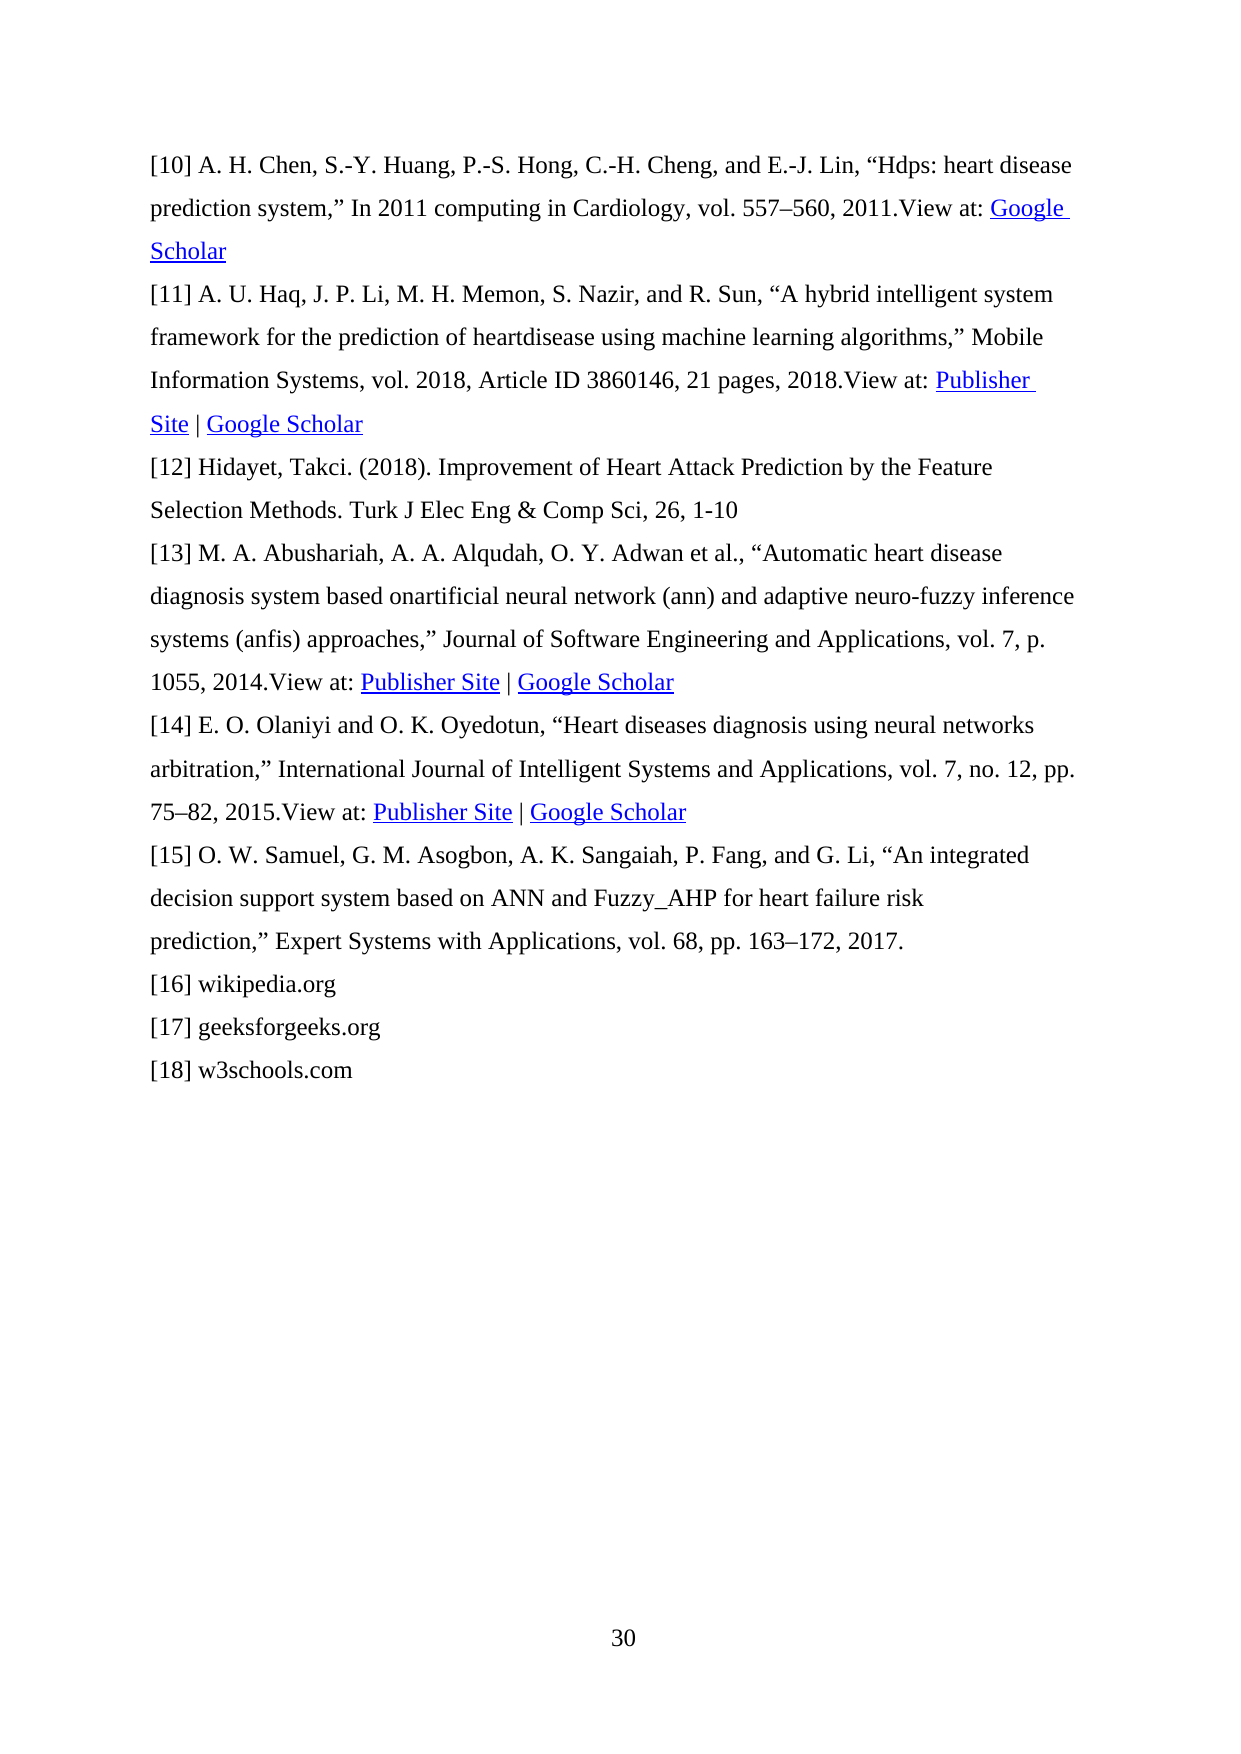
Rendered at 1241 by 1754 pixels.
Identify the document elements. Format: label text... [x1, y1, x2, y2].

text [14] E. O. Olaniyi and O. K. Oyedotun, “Heart diseases diagnosis using neural networks arbitration,” International Journal of Intelligent Systems and Applications, vol. 7, no. 12, pp. 75–82, 2015.View at: Publisher Site | Google Scholar [150, 711, 1090, 826]
text [13] M. A. Abushariah, A. A. Alqudah, O. Y. Adwan et al., “Automatic heart disease diagnosis system based onartificial neural network (ann) and adaptive neuro-fuzzy inference systems (anfis) approaches,” Journal of Software Engineering and Applications, vol. 7, p. 1055, 2014.View at: Publisher Site | Google Scholar [150, 538, 1090, 696]
text [18] w3schools.com [150, 1056, 1090, 1084]
text [17] geeksforgeeks.org [150, 1012, 1090, 1041]
text [12] Hidayet, Takci. (2018). Improvement of Heart Attack Prediction by the Feature Selection Methods. Turk J Elec Eng & Comp Sci, 26, 1-10 [150, 452, 1090, 524]
text [16] wikipedia.org [150, 969, 1090, 998]
text [11] A. U. Haq, J. P. Li, M. H. Memon, S. Nazir, and R. Sun, “A hybrid intelligent system framework for the prediction of heartdisease using machine learning algorithms,” Mobile Information Systems, vol. 2018, Article ID 3860146, 21 pages, 2018.View at: Publisher Site | Google Scholar [150, 279, 1090, 437]
text [10] A. H. Chen, S.-Y. Huang, P.-S. Hong, C.-H. Cheng, and E.-J. Lin, “Hdps: heart disease prediction system,” In 2011 computing in Cardiology, vol. 557–560, 2011.View at: Google Scholar [150, 150, 1090, 265]
text [15] O. W. Samuel, G. M. Asogbon, A. K. Sangaiah, P. Fang, and G. Li, “An integrated decision support system based on ANN and Fuzzy_AHP for heart failure risk prediction,” Expert Systems with Applications, vol. 68, pp. 163–172, 2017. [150, 840, 1090, 955]
